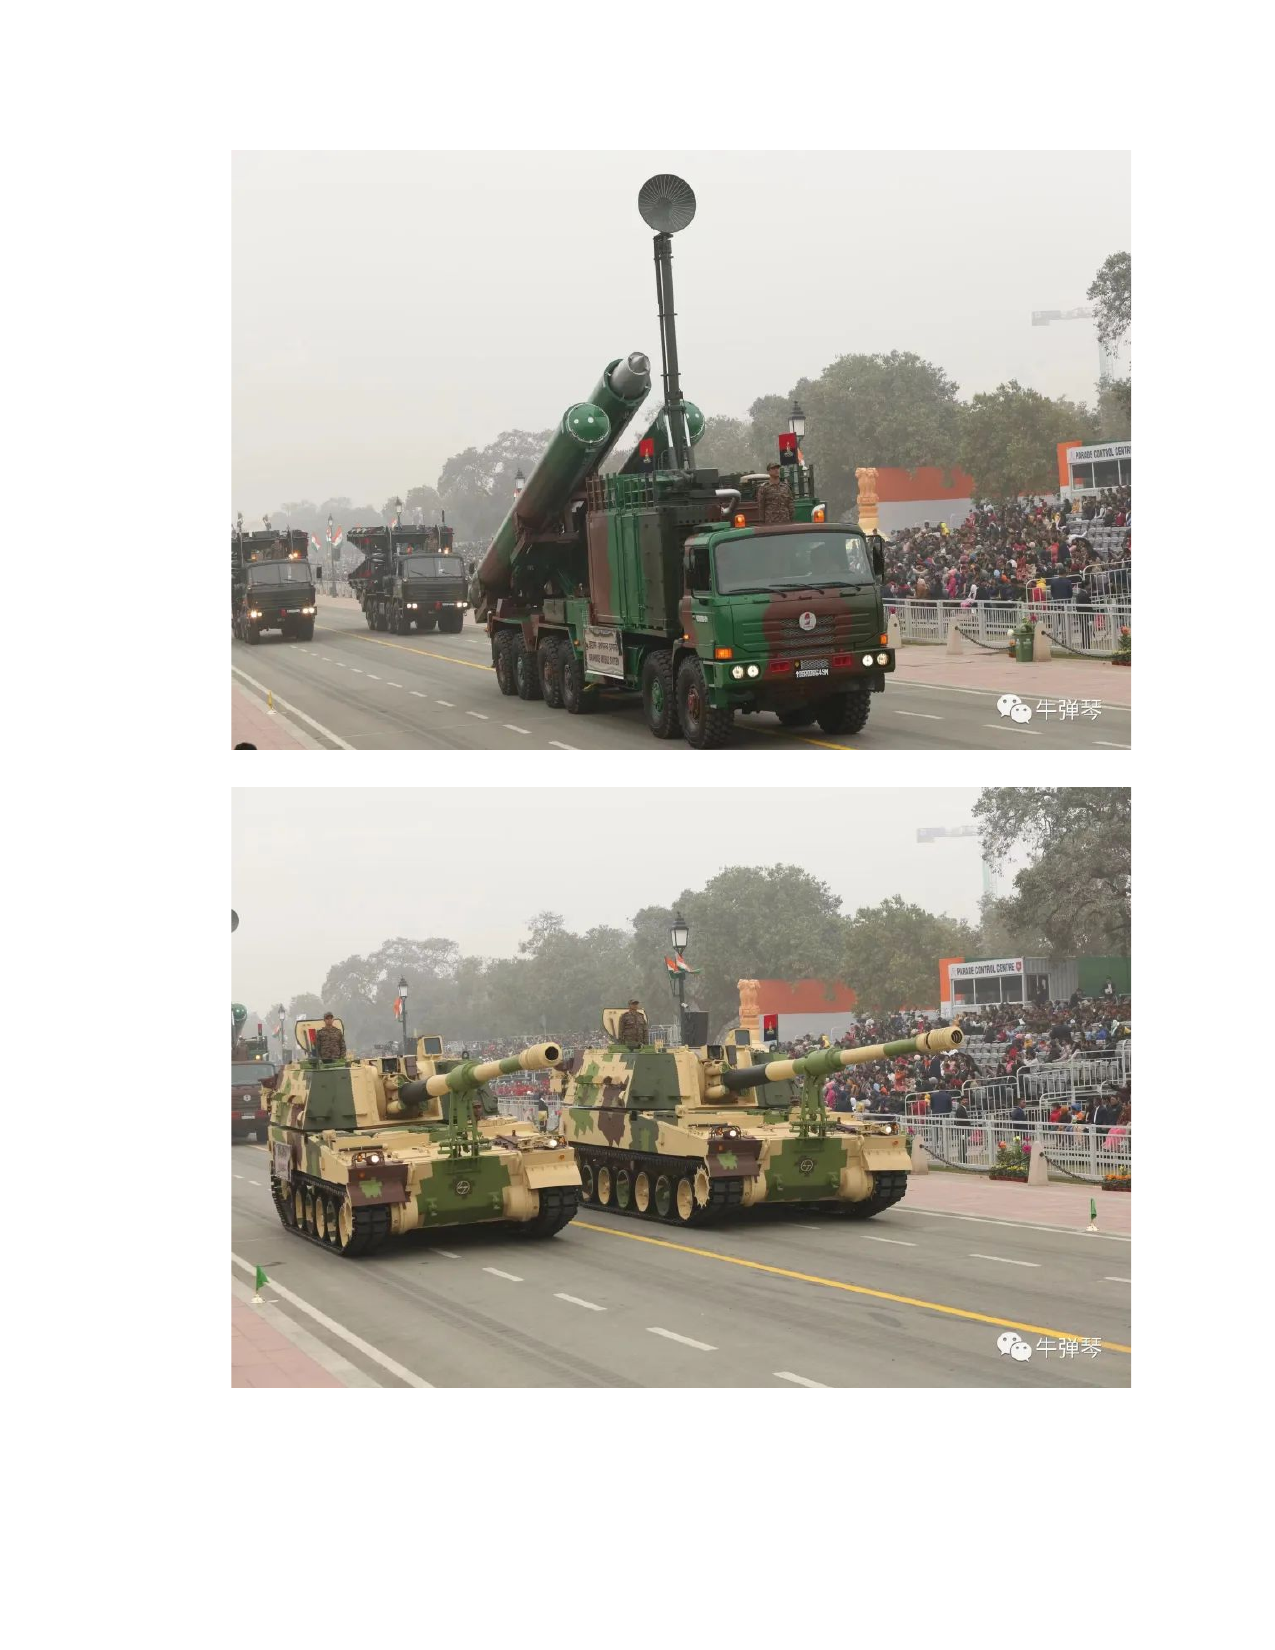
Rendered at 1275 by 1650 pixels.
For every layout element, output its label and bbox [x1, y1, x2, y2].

picture [231, 787, 1132, 1388]
picture [231, 150, 1132, 750]
